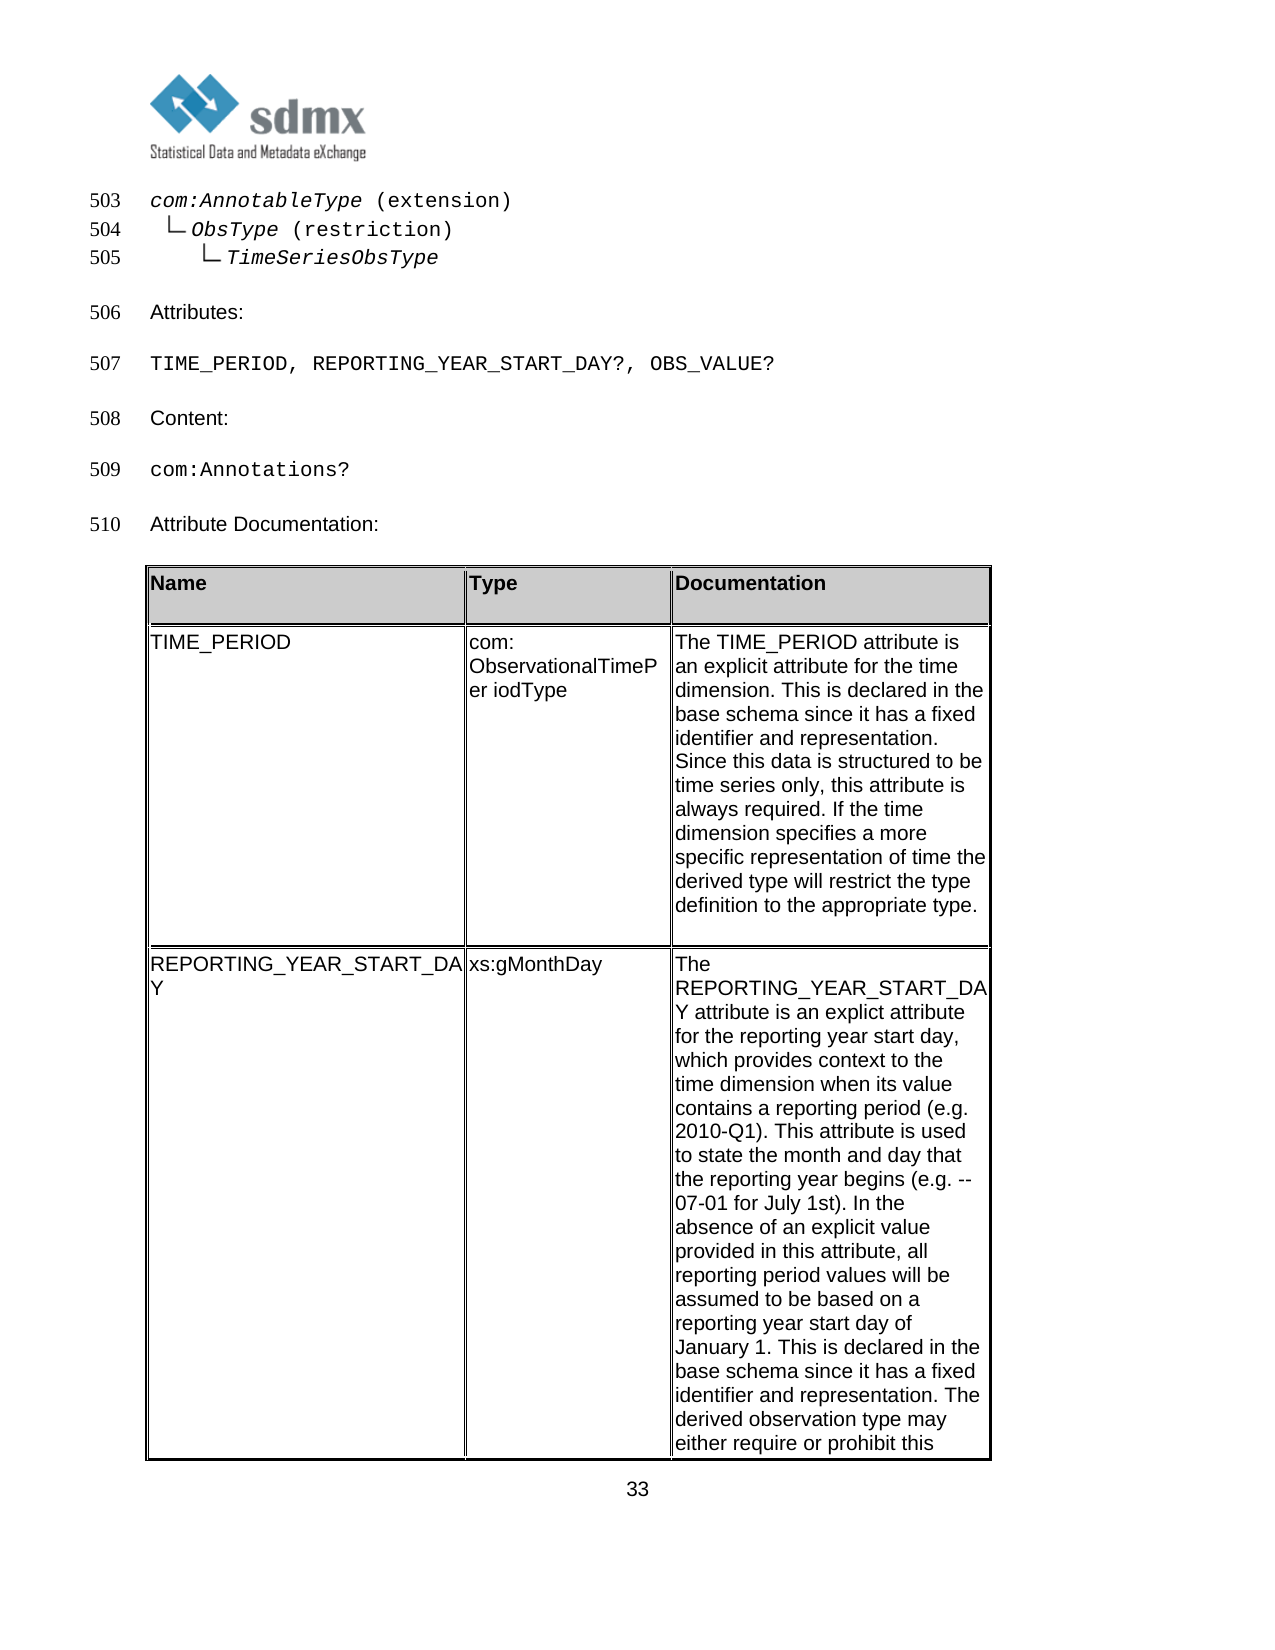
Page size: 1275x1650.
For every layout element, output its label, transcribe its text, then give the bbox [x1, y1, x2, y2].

table_cell REPORTING_YEAR_START_DAY [149, 945, 466, 1458]
picture [150, 74, 372, 164]
table_cell TIME_PERIOD [149, 623, 464, 945]
picture [167, 214, 191, 236]
text Attribute Documentation: [150, 512, 1125, 536]
text com:Annotations? [150, 459, 1125, 482]
text Attributes: [150, 300, 1125, 324]
picture [202, 242, 226, 265]
text TIME_PERIOD, REPORTING_YEAR_START_DAY?, OBS_VALUE? [150, 353, 1125, 377]
table_cell The TIME_PERIOD attribute is an explicit attribute for the time dimension. This is declared in the base schema since it has a fixed identifier and representation. Since this data is structured to be time series only, this attribute is always required. If the time dimension specifies a more specific representation of time the derived type will restrict the type definition to the appropriate type. [673, 623, 990, 945]
table_cell xs:gMonthDay [466, 949, 672, 1458]
table_header Type [466, 568, 672, 623]
text com:AnnotableType (extension) ObsType (restriction) TimeSeriesObsType [150, 191, 1125, 271]
table_header Name [149, 568, 466, 623]
table_header Documentation [672, 568, 989, 623]
text Content: [150, 406, 1125, 430]
table_cell com: ObservationalTimePer iodType [467, 627, 670, 945]
